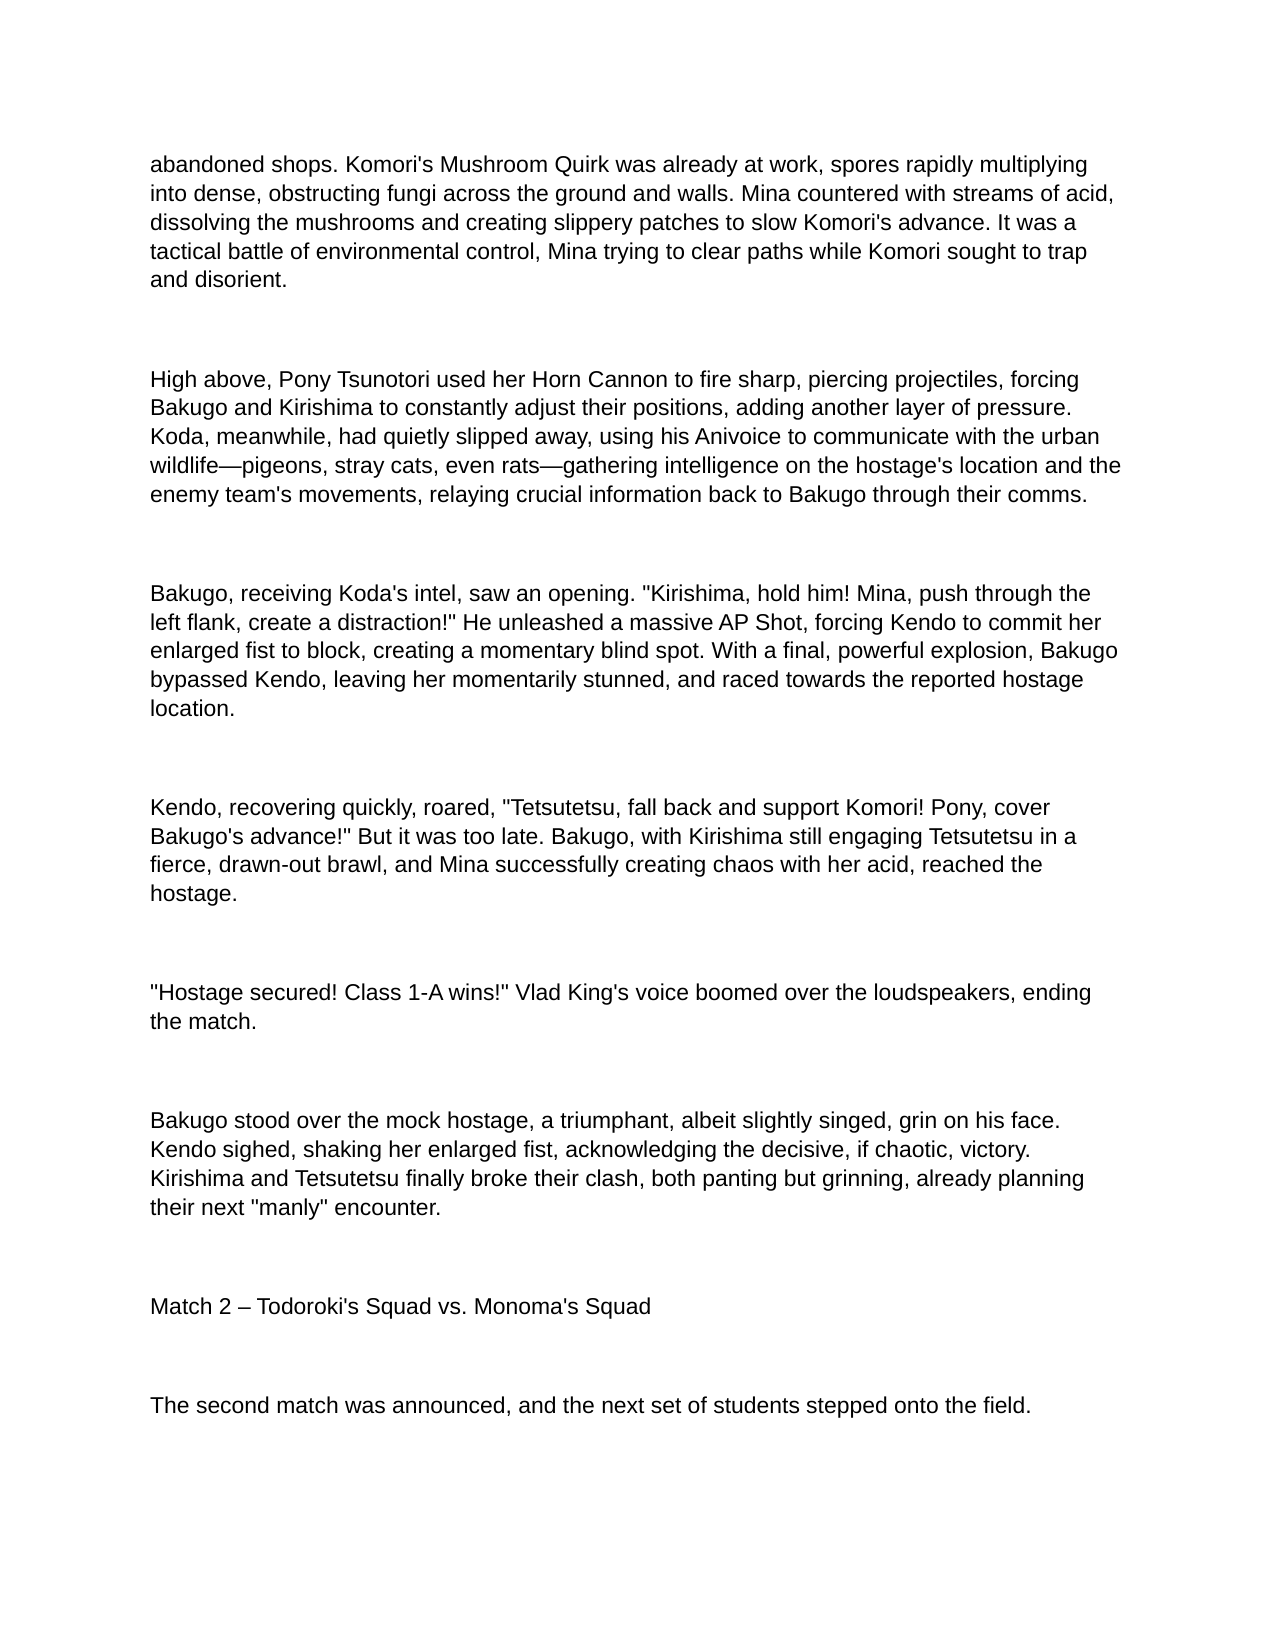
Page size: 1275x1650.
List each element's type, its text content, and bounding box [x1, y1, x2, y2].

text "Hostage secured! Class 1-A wins!" Vlad King's voice boomed over the loudspeakers, ending the match. [150, 978, 1125, 1035]
text Bakugo stood over the mock hostage, a triumphant, albeit slightly singed, grin on his face. Kendo sighed, shaking her enlarged fist, acknowledging the decisive, if chaotic, victory. Kirishima and Tetsutetsu finally broke their clash, both panting but grinning, already planning their next "manly" encounter. [150, 1106, 1125, 1221]
text Bakugo, receiving Koda's intel, saw an opening. "Kirishima, hold him! Mina, push through the left flank, create a distraction!" He unleashed a massive AP Shot, forcing Kendo to commit her enlarged fist to block, creating a momentary blind spot. With a final, powerful explosion, Bakugo bypassed Kendo, leaving her momentarily stunned, and raced towards the reported hostage location. [150, 578, 1125, 722]
text High above, Pony Tsunotori used her Horn Cannon to fire sharp, piercing projectiles, forcing Bakugo and Kirishima to constantly adjust their positions, adding another layer of pressure. Koda, meanwhile, had quietly slipped away, using his Anivoice to communicate with the urban wildlife—pigeons, stray cats, even rats—gathering intelligence on the hostage's location and the enemy team's movements, relaying crucial information back to Bakugo through their comms. [150, 364, 1125, 508]
text Kendo, recovering quickly, roared, "Tetsutetsu, fall back and support Komori! Pony, cover Bakugo's advance!" But it was too late. Bakugo, with Kirishima still engaging Tetsutetsu in a fierce, drawn-out brawl, and Mina successfully creating chaos with her acid, reached the hostage. [150, 792, 1125, 907]
text The second match was announced, and the next set of students stepped onto the field. [150, 1390, 1125, 1419]
text Match 2 – Todoroki's Squad vs. Monoma's Squad [150, 1291, 1125, 1320]
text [150, 150, 1125, 294]
